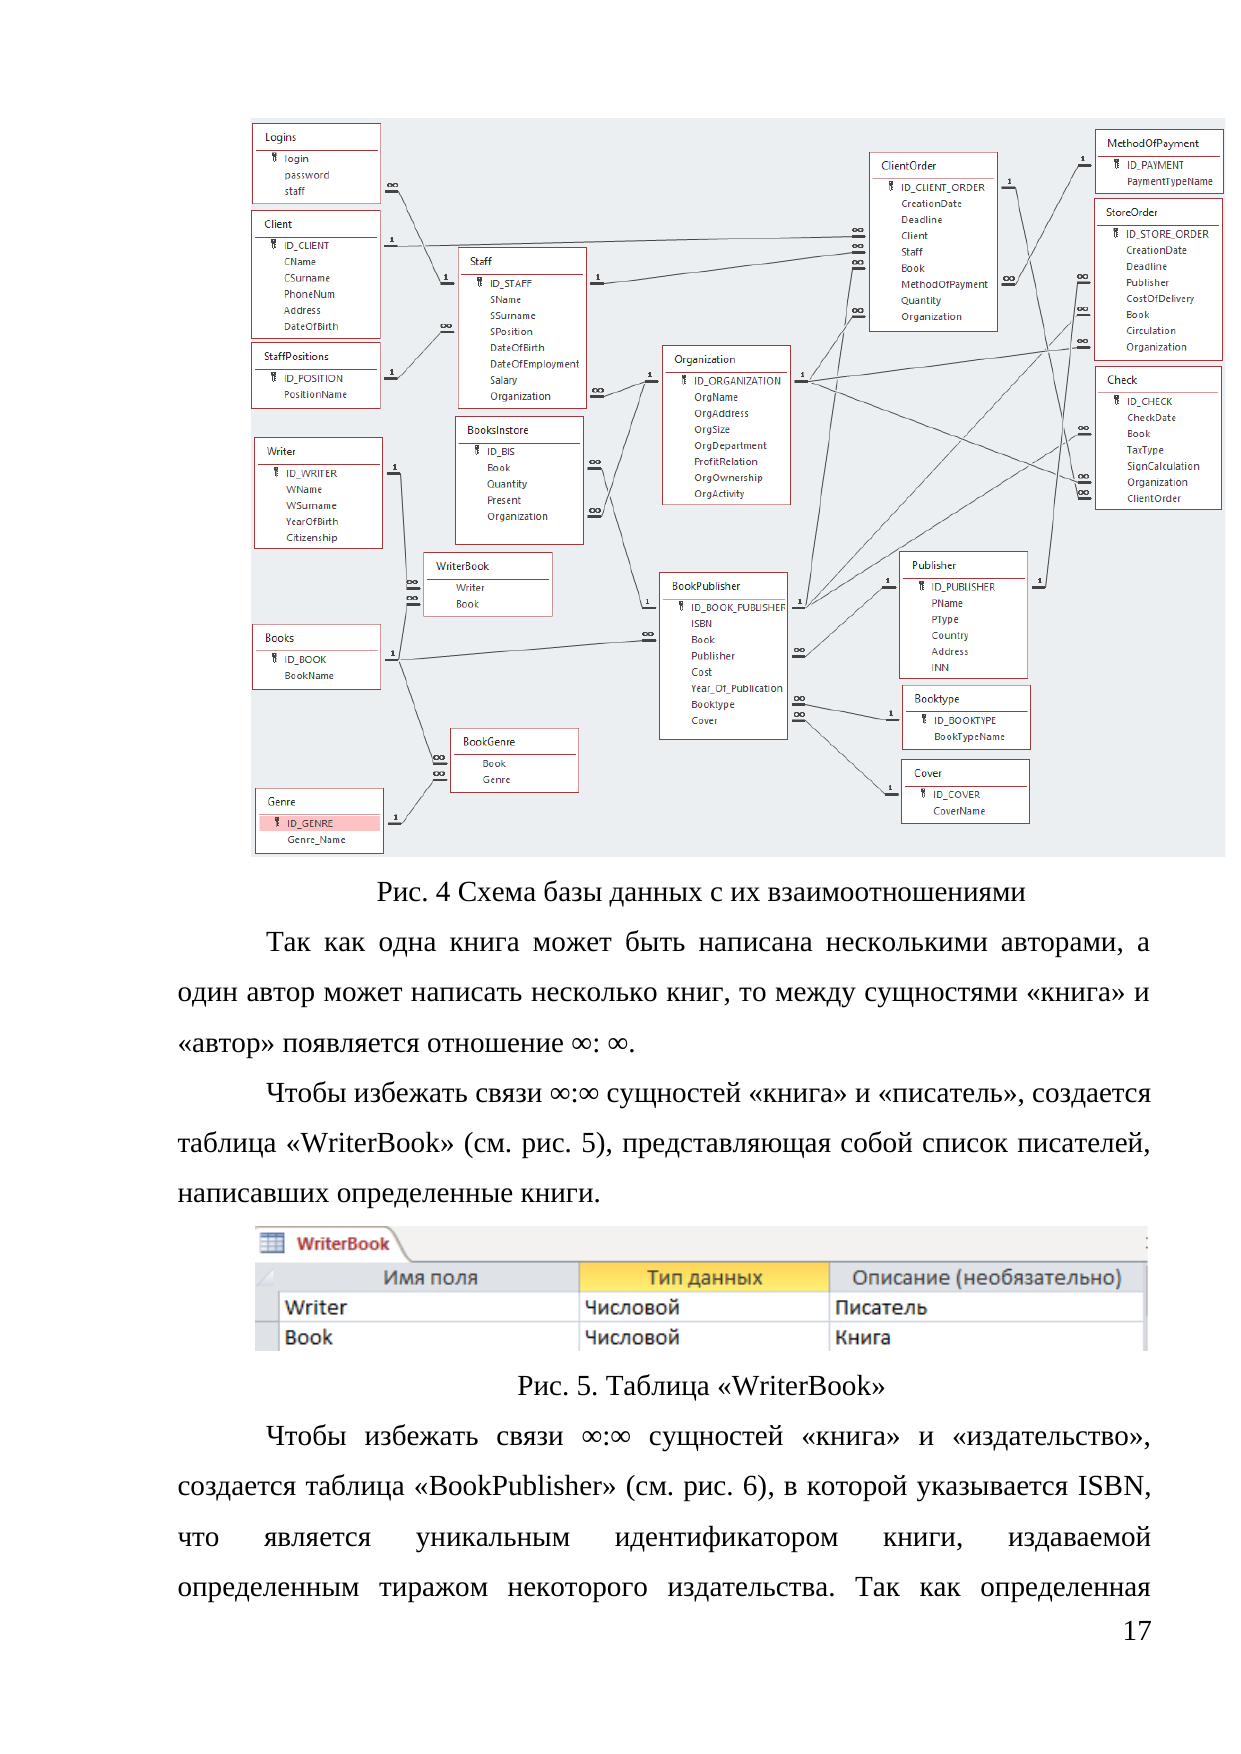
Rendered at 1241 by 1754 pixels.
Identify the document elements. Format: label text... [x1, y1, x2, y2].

picture [251, 118, 1226, 857]
text Так как одна книга может быть написана несколькими авторами, а один автор может написать несколько книг, то между сущностями «книга» и «автор» появляется отношение ∞: ∞. [177, 924, 1152, 1058]
picture [255, 1226, 1148, 1351]
text Рис. 5. Таблица «WriterBook» [177, 1368, 1152, 1401]
text Чтобы избежать связи ∞:∞ сущностей «книга» и «писатель», создается таблица «WriterBook» (см. рис. 5), представляющая собой список писателей, написавших определенные книги. [177, 1075, 1152, 1209]
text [177, 1418, 1152, 1602]
text Рис. 4 Схема базы данных с их взаимоотношениями [177, 874, 1152, 907]
